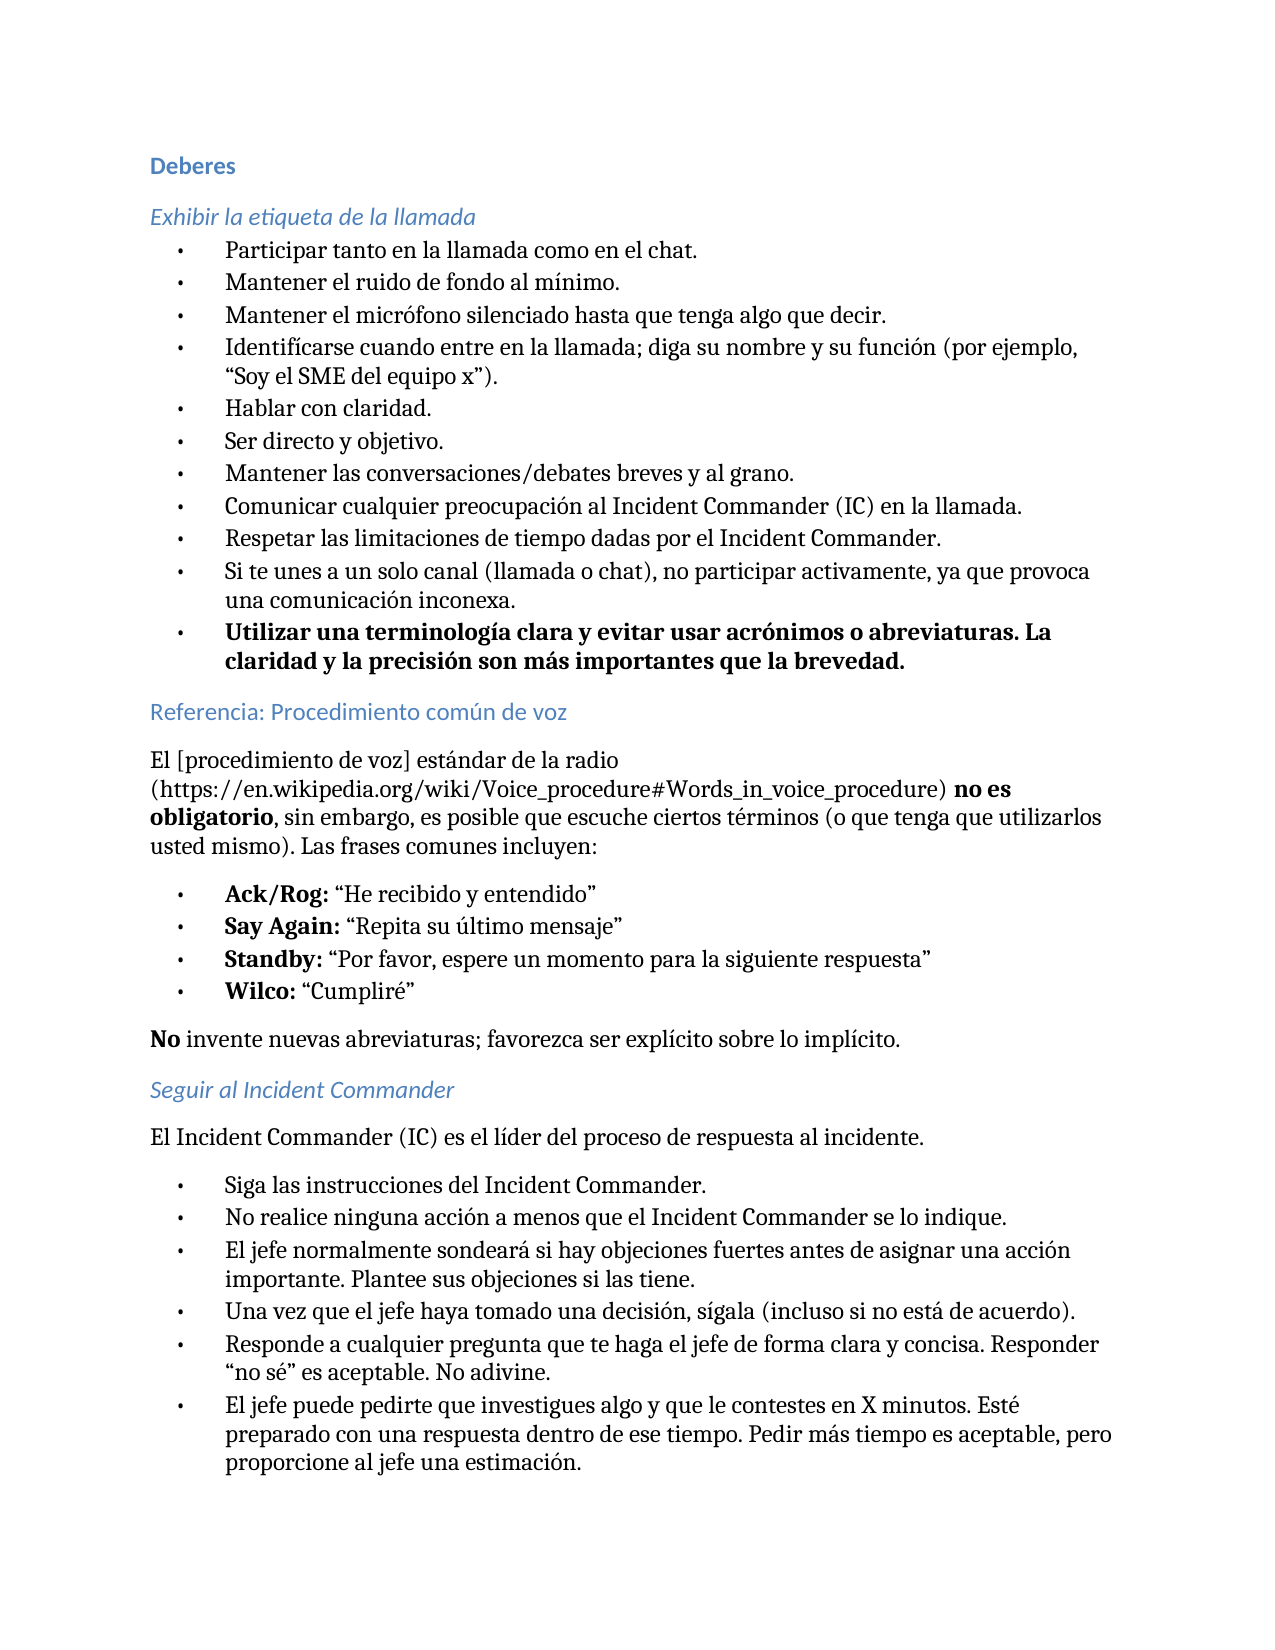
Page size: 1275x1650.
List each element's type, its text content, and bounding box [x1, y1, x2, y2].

subtitle Seguir al Incident Commander [150, 1074, 1125, 1104]
list Wilco: “Cumpliré” [175, 977, 1125, 1006]
subtitle Deberes [150, 150, 1125, 181]
list Hablar con claridad. [175, 394, 1125, 423]
text No invente nuevas abreviaturas; favorezca ser explícito sobre lo implícito. [150, 1024, 1125, 1053]
subtitle Referencia: Procedimiento común de voz [150, 696, 1125, 727]
list Mantener el ruido de fondo al mínimo. [175, 268, 1125, 297]
text El [procedimiento de voz] estándar de la radio (https://en.wikipedia.org/wiki/Voice_procedure#Words_in_voice_procedure) no es obligatorio, sin embargo, es posible que escuche ciertos términos (o que tenga que utilizarlos usted mismo). Las frases comunes incluyen: [150, 746, 1125, 861]
list Comunicar cualquier preocupación al Incident Commander (IC) en la llamada. [175, 492, 1125, 521]
list El jefe normalmente sondeará si hay objeciones fuertes antes de asignar una acción importante. Plantee sus objeciones si las tiene. [175, 1236, 1125, 1293]
list Identifícarse cuando entre en la llamada; diga su nombre y su función (por ejemplo, “Soy el SME del equipo x”). [175, 333, 1125, 391]
list Una vez que el jefe haya tomado una decisión, sígala (incluso si no está de acuerdo). [175, 1297, 1125, 1326]
list Ser directo y objetivo. [175, 427, 1125, 456]
list Si te unes a un solo canal (llamada o chat), no participar activamente, ya que provoca una comunicación inconexa. [175, 557, 1125, 614]
list Mantener el micrófono silenciado hasta que tenga algo que decir. [175, 301, 1125, 329]
list Siga las instrucciones del Incident Commander. [175, 1171, 1125, 1199]
text El Incident Commander (IC) es el líder del proceso de respuesta al incidente. [150, 1123, 1125, 1152]
list Utilizar una terminología clara y evitar usar acrónimos o abreviaturas. La claridad y la precisión son más importantes que la brevedad. [175, 618, 1125, 676]
list Standby: “Por favor, espere un momento para la siguiente respuesta” [175, 944, 1125, 973]
list El jefe puede pedirte que investigues algo y que le contestes en X minutos. Esté preparado con una respuesta dentro de ese tiempo. Pedir más tiempo es aceptable, pero proporcione al jefe una estimación. [175, 1391, 1125, 1477]
list Ack/Rog: “He recibido y entendido” [175, 879, 1125, 908]
list Responde a cualquier pregunta que te haga el jefe de forma clara y concisa. Responder “no sé” es aceptable. No adivine. [175, 1329, 1125, 1387]
subtitle Exhibir la etiqueta de la llamada [150, 201, 1125, 232]
list Mantener las conversaciones/debates breves y al grano. [175, 459, 1125, 488]
list Say Again: “Repita su último mensaje” [175, 912, 1125, 941]
list No realice ninguna acción a menos que el Incident Commander se lo indique. [175, 1203, 1125, 1232]
list Respetar las limitaciones de tiempo dadas por el Incident Commander. [175, 524, 1125, 553]
list Participar tanto en la llamada como en el chat. [175, 236, 1125, 264]
